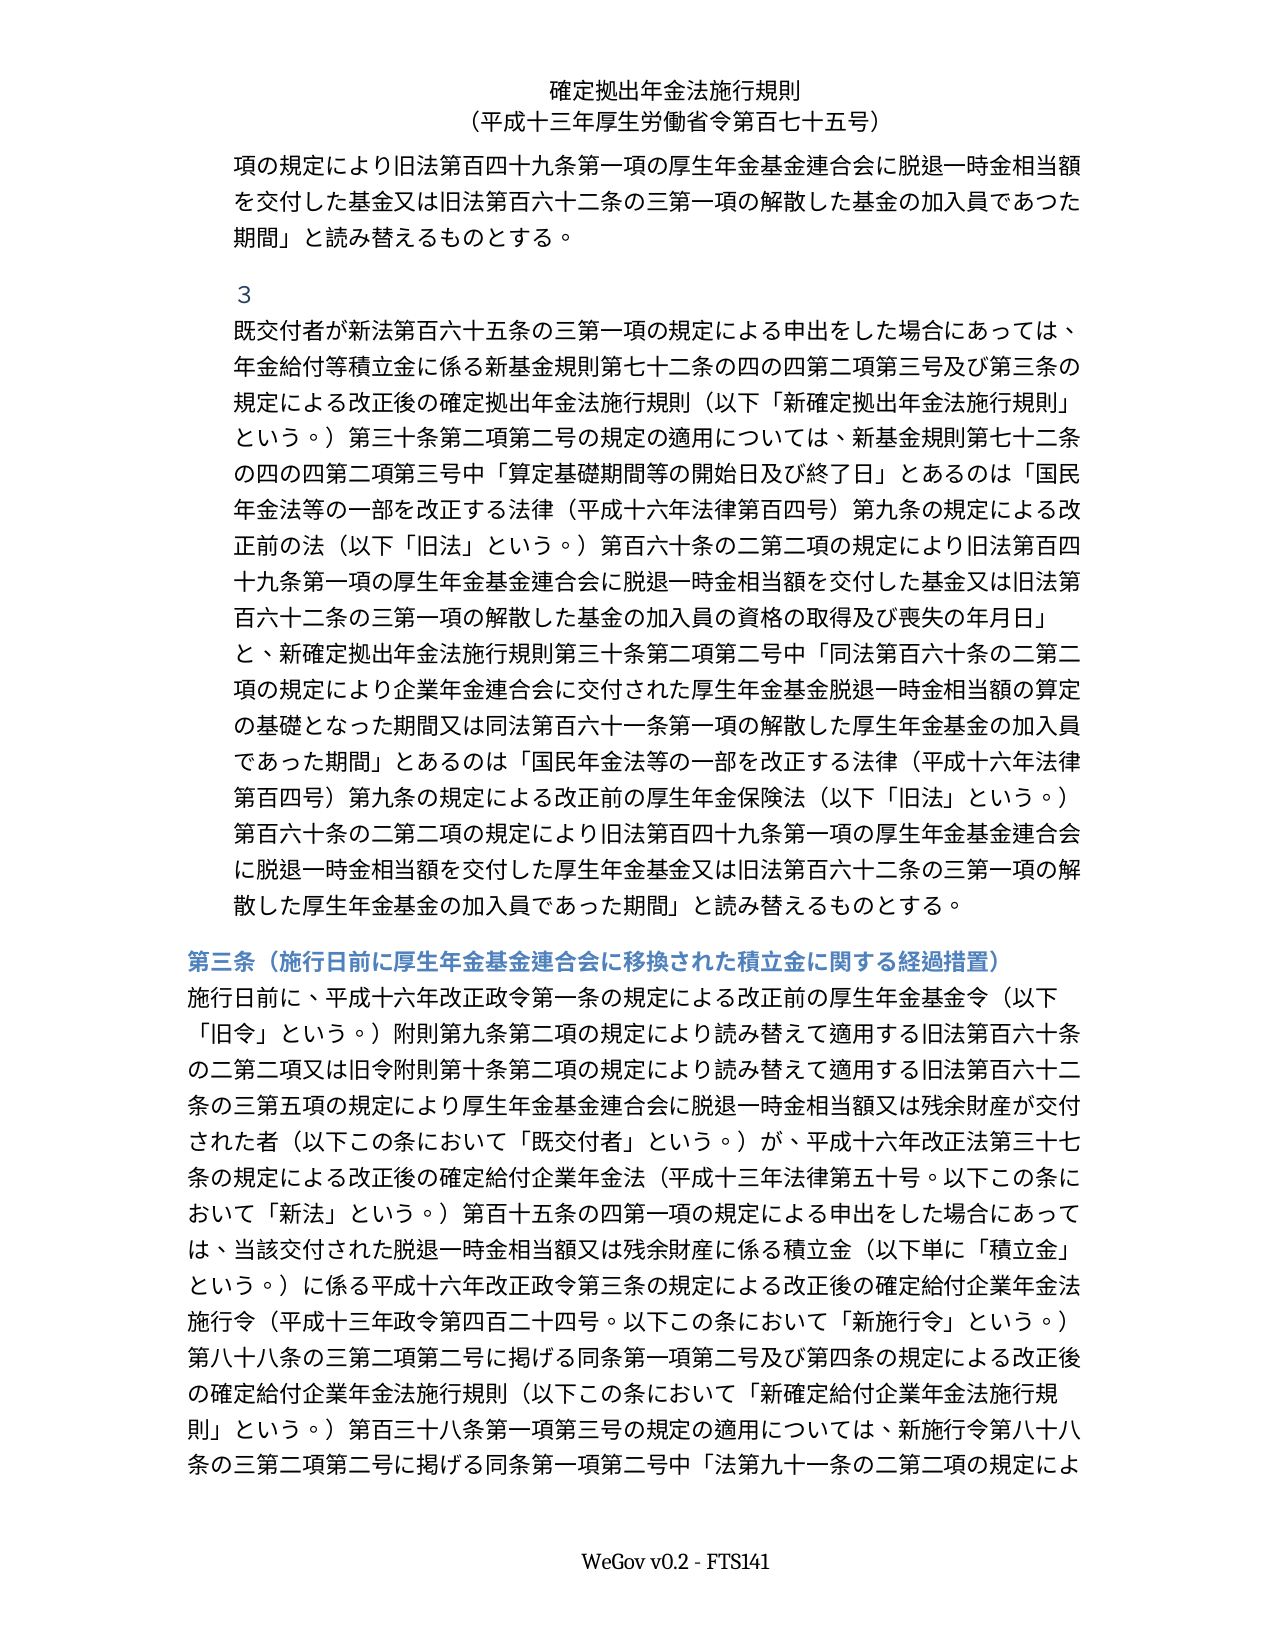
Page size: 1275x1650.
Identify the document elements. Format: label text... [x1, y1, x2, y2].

subtitle 第三条（施行日前に厚生年金基金連合会に移換された積立金に関する経過措置） [187, 946, 1087, 978]
text 既交付者が新法第百六十五条の三第一項の規定による申出をした場合にあっては、年金給付等積立金に係る新基金規則第七十二条の四の四第二項第三号及び第三条の規定による改正後の確定拠出年金法施行規則（以下「新確定拠出年金法施行規則」という。）第三十条第二項第二号の規定の適用については、新基金規則第七十二条の四の四第二項第三号中「算定基礎期間等の開始日及び終了日」とあるのは「国民年金法等の一部を改正する法律（平成十六年法律第百四号）第九条の規定による改正前の法（以下「旧法」という。）第百六十条の二第二項の規定により旧法第百四十九条第一項の厚生年金基金連合会に脱退一時金相当額を交付した基金又は旧法第百六十二条の三第一項の解散した基金の加入員の資格の取得及び喪失の年月日」と、新確定拠出年金法施行規則第三十条第二項第二号中「同法第百六十条の二第二項の規定により企業年金連合会に交付された厚生年金基金脱退一時金相当額の算定の基礎となった期間又は同法第百六十一条第一項の解散した厚生年金基金の加入員であった期間」とあるのは「国民年金法等の一部を改正する法律（平成十六年法律第百四号）第九条の規定による改正前の厚生年金保険法（以下「旧法」という。）第百六十条の二第二項の規定により旧法第百四十九条第一項の厚生年金基金連合会に脱退一時金相当額を交付した厚生年金基金又は旧法第百六十二条の三第一項の解散した厚生年金基金の加入員であった期間」と読み替えるものとする。 [233, 314, 1087, 921]
subtitle ３ [233, 279, 1087, 310]
